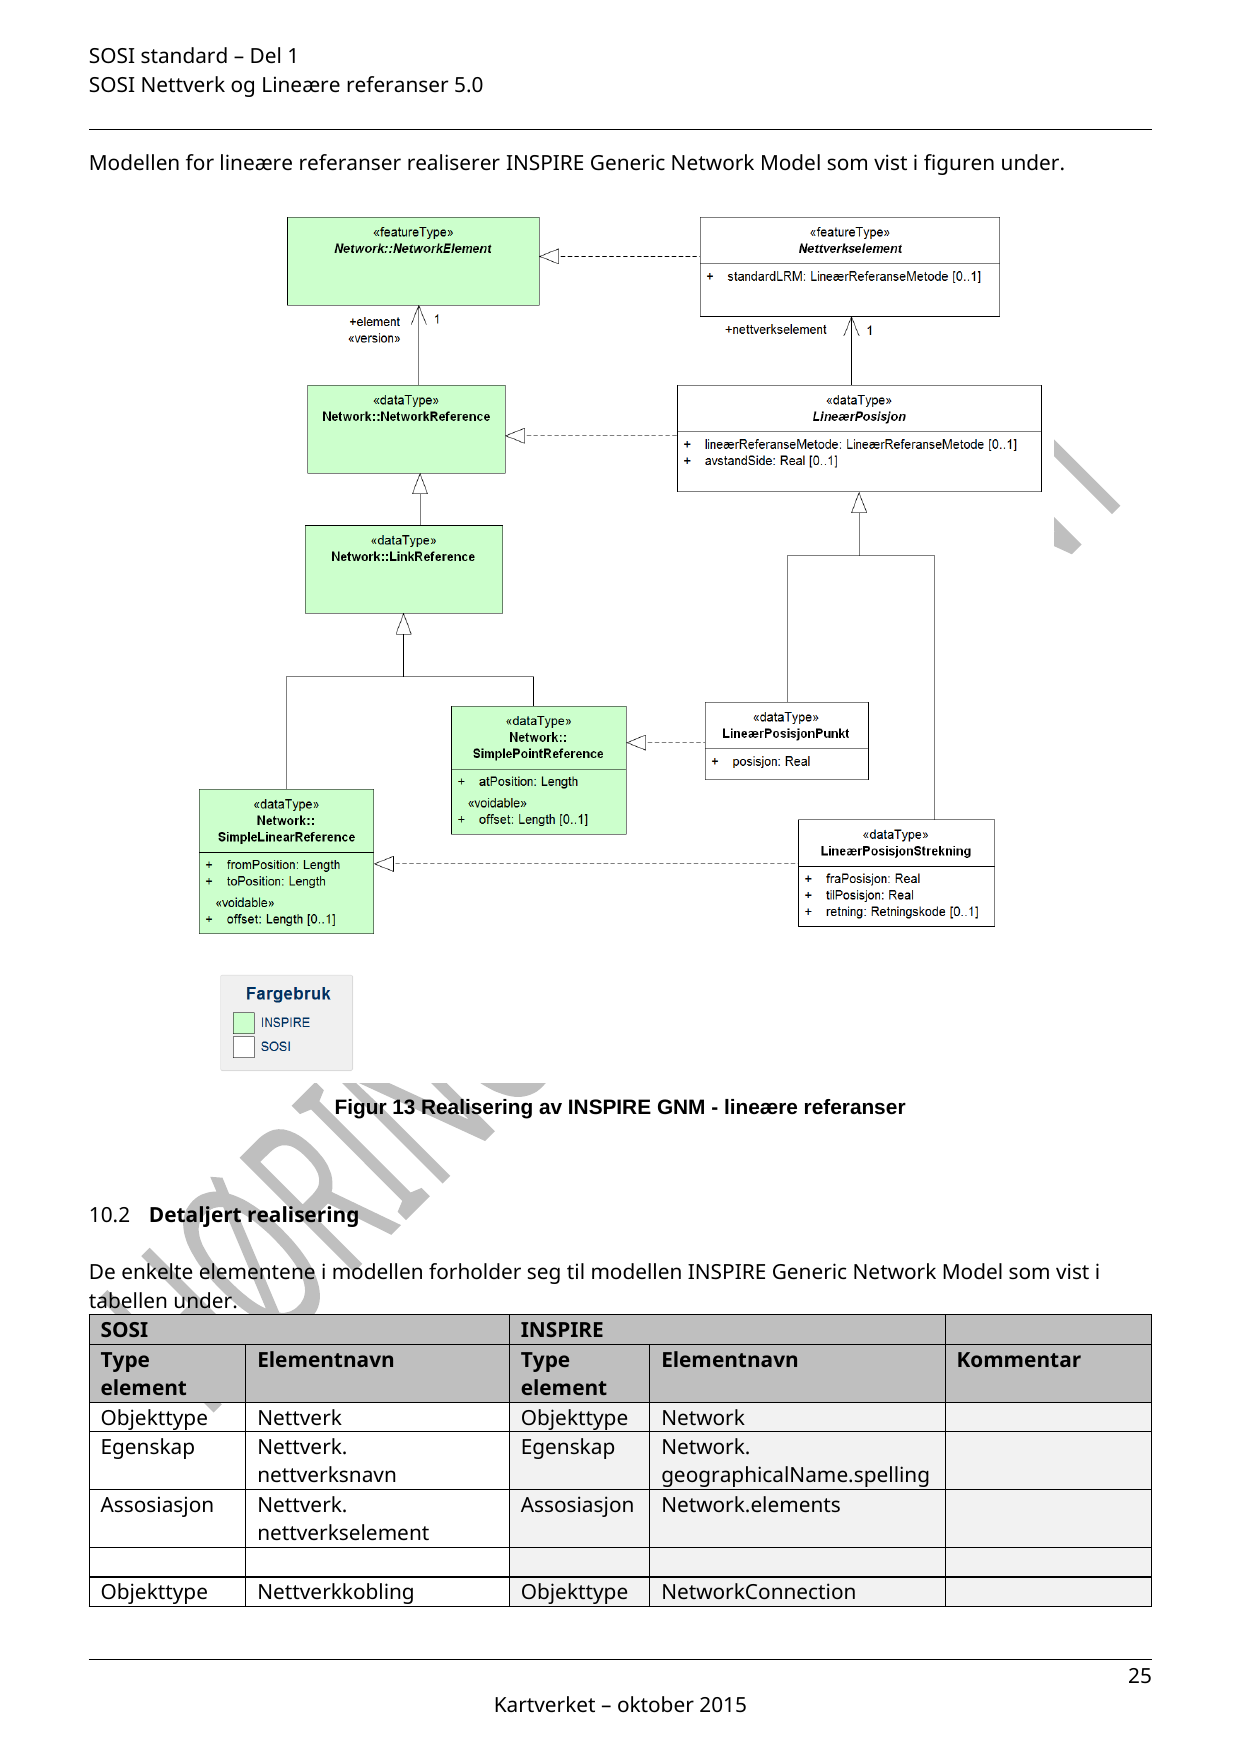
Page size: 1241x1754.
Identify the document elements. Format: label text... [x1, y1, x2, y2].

table_header SOSI [90, 1315, 509, 1344]
table_header INSPIRE [510, 1315, 945, 1344]
table_cell Objekttype [90, 1578, 245, 1606]
subtitle Detaljert realisering [89, 1201, 1152, 1257]
text De enkelte elementene i modellen forholder seg til modellen INSPIRE Generic Network Model som vist i tabellen under. [89, 1257, 1152, 1314]
table_cell Egenskap [90, 1432, 245, 1489]
table_cell [946, 1403, 1151, 1431]
table_header [946, 1315, 1151, 1344]
table_cell [510, 1548, 649, 1576]
picture [186, 204, 1054, 1083]
table_cell Nettverk [246, 1403, 509, 1431]
table_cell Elementnavn [246, 1345, 509, 1402]
table_cell [90, 1548, 245, 1576]
table_cell Assosiasjon [90, 1490, 245, 1547]
table_cell Objekttype [90, 1403, 245, 1431]
table_cell [650, 1548, 945, 1576]
table_cell Network. geographicalName.spelling [650, 1432, 945, 1489]
table_cell NetworkConnection [650, 1578, 945, 1606]
table_cell Objekttype [510, 1578, 649, 1606]
table_cell Network.elements [650, 1490, 945, 1547]
table_cell Type element [90, 1345, 245, 1402]
table_cell Nettverkkobling [246, 1578, 509, 1606]
table_cell Egenskap [510, 1432, 649, 1489]
table_cell Type element [510, 1345, 649, 1402]
table_cell Nettverk. nettverkselement [246, 1490, 509, 1547]
table_cell [946, 1548, 1151, 1576]
table_cell Nettverk. nettverksnavn [246, 1432, 509, 1489]
table_cell Elementnavn [650, 1345, 945, 1402]
table_cell Objekttype [510, 1403, 649, 1431]
table_cell Kommentar [946, 1345, 1151, 1402]
table_cell Network [650, 1403, 945, 1431]
table_cell Assosiasjon [510, 1490, 649, 1547]
table_cell [946, 1578, 1151, 1606]
table_cell [946, 1432, 1151, 1489]
text Modellen for lineære referanser realiserer INSPIRE Generic Network Model som vist i figuren under. [89, 148, 1152, 176]
table_cell [946, 1490, 1151, 1547]
table_cell [246, 1548, 509, 1576]
